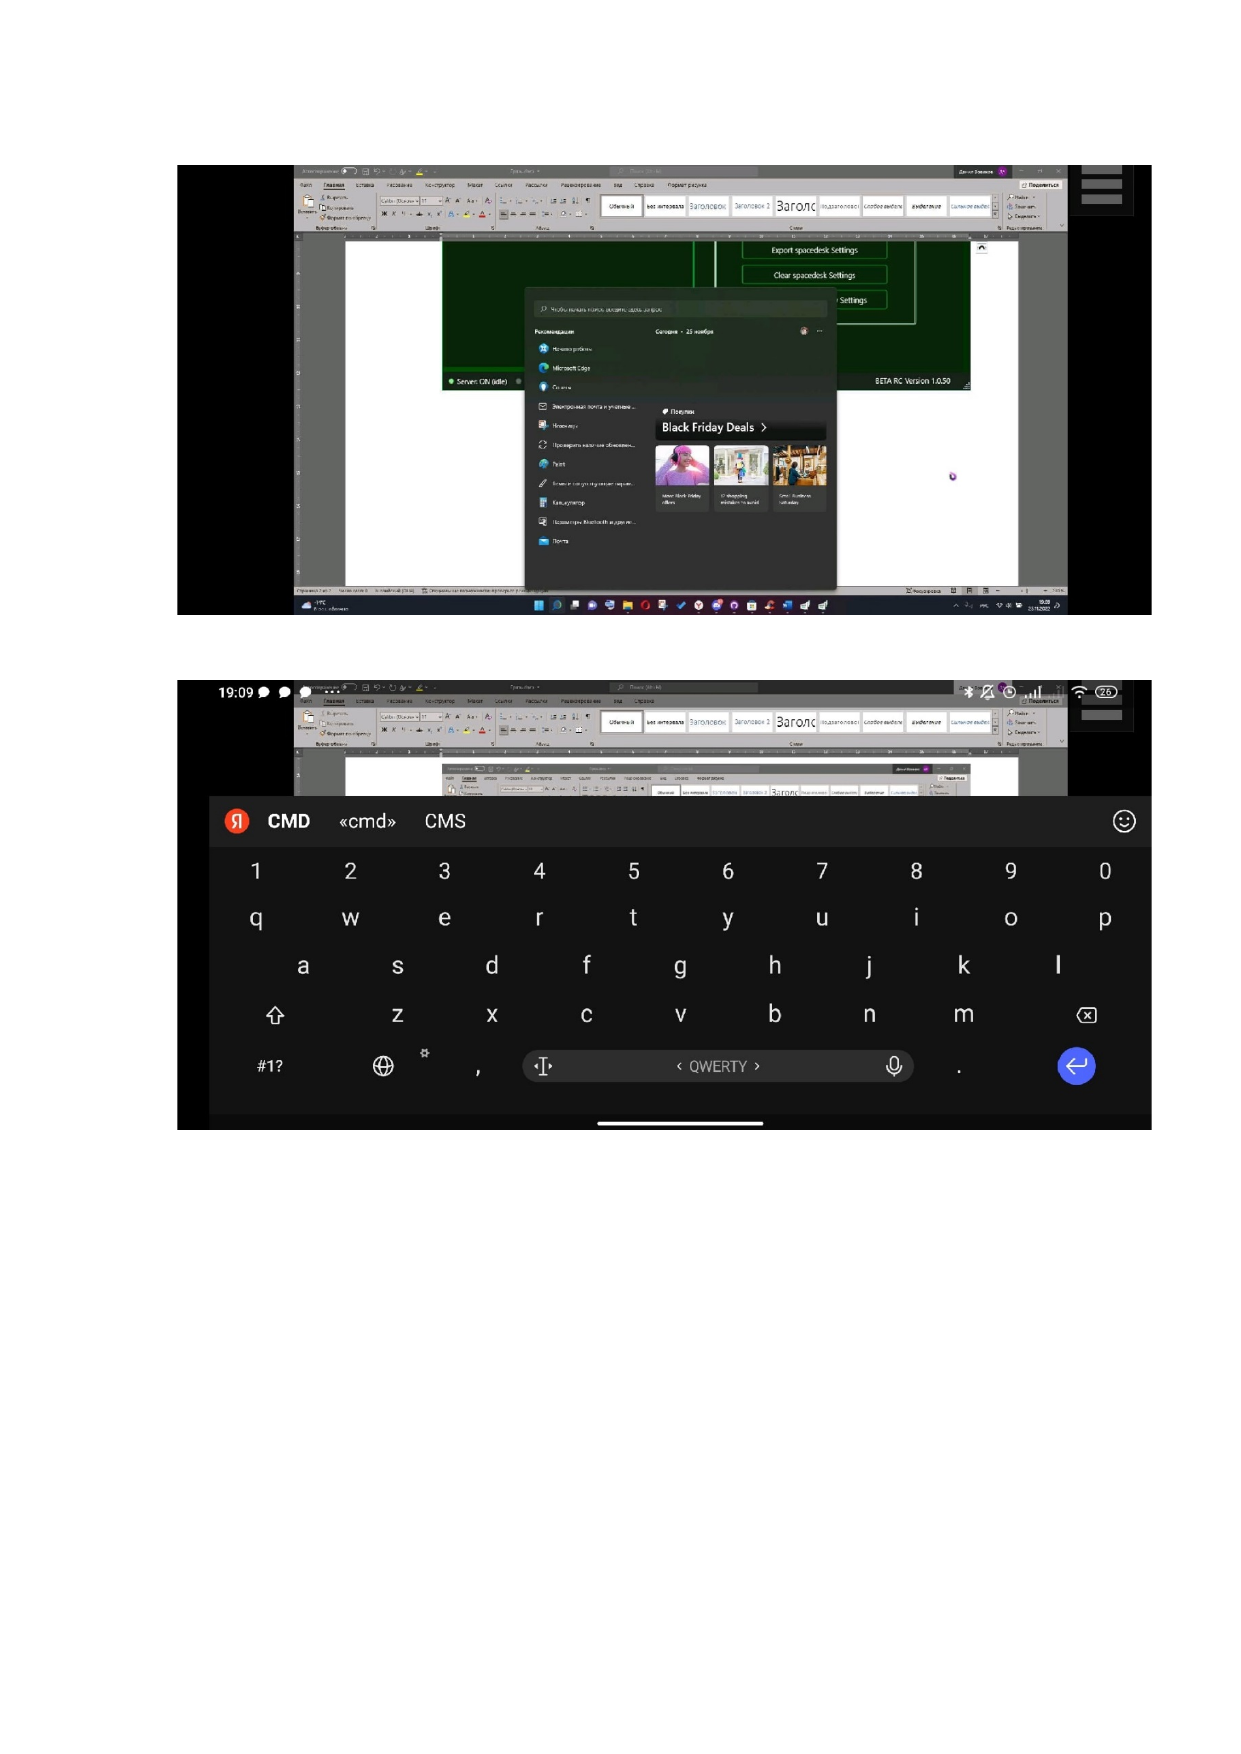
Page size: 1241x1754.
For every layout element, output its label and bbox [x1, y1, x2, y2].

picture [177, 680, 1152, 1130]
picture [177, 165, 1152, 615]
